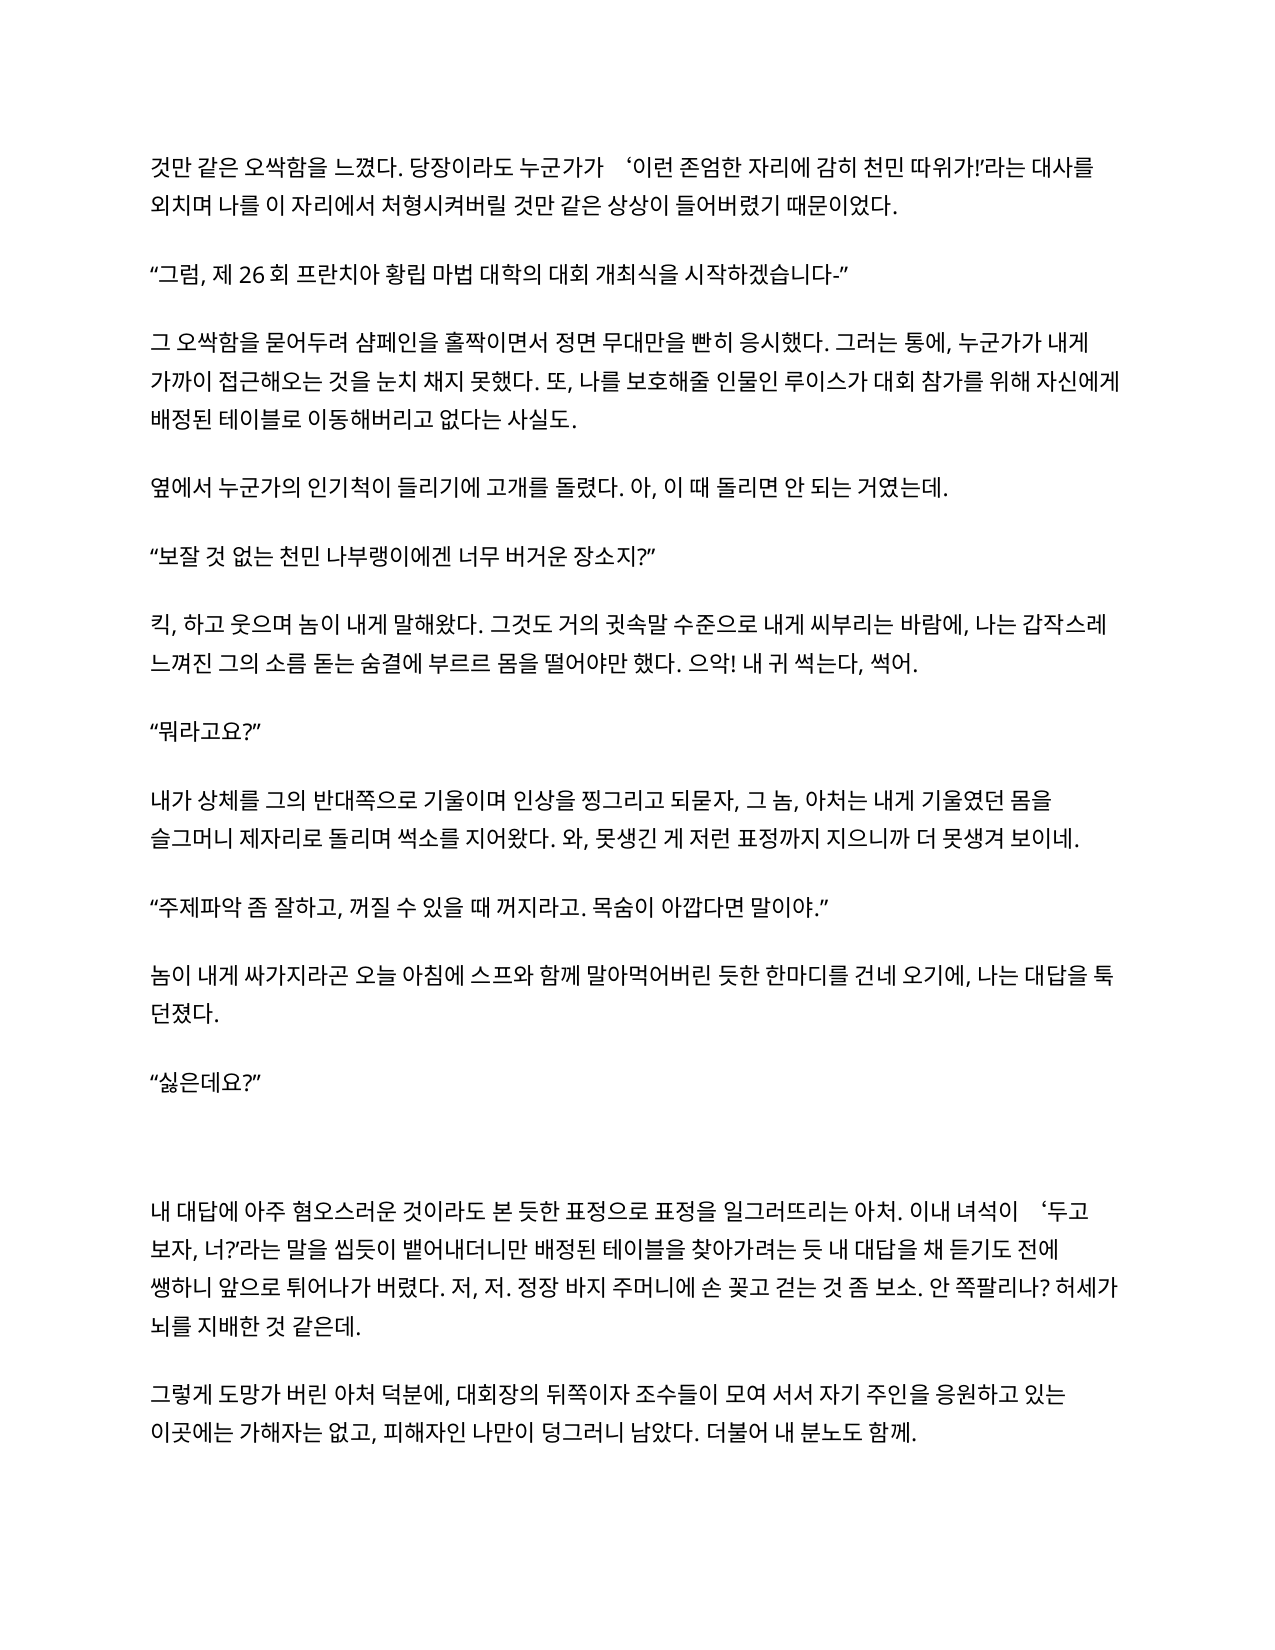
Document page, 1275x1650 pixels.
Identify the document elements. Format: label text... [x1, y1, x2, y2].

text 내 대답에 아주 혐오스러운 것이라도 본 듯한 표정으로 표정을 일그러뜨리는 아처. 이내 녀석이 ‘두고 보자, 너?’라는 말을 씹듯이 뱉어내더니만 배정된 테이블을 찾아가려는 듯 내 대답을 채 듣기도 전에 쌩하니 앞으로 튀어나가 버렸다. 저, 저. 정장 바지 주머니에 손 꽂고 걷는 것 좀 보소. 안 쪽팔리나? 허세가 뇌를 지배한 것 같은데. [150, 1194, 1125, 1342]
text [150, 150, 1125, 222]
text 그렇게 도망가 버린 아처 덕분에, 대회장의 뒤쪽이자 조수들이 모여 서서 자기 주인을 응원하고 있는 이곳에는 가해자는 없고, 피해자인 나만이 덩그러니 남았다. 더불어 내 분노도 함께. [150, 1377, 1125, 1448]
text “주제파악 좀 잘하고, 꺼질 수 있을 때 꺼지라고. 목숨이 아깝다면 말이야.” [150, 889, 1125, 923]
text 놈이 내게 싸가지라곤 오늘 아침에 스프와 함께 말아먹어버린 듯한 한마디를 건네 오기에, 나는 대답을 툭 던졌다. [150, 958, 1125, 1029]
text “보잘 것 없는 천민 나부랭이에겐 너무 버거운 장소지?” [150, 539, 1125, 572]
text “그럼, 제 26회 프란치아 황립 마법 대학의 대회 개최식을 시작하겠습니다-” [150, 257, 1125, 290]
text 킥, 하고 웃으며 놈이 내게 말해왔다. 그것도 거의 귓속말 수준으로 내게 씨부리는 바람에, 나는 갑작스레 느껴진 그의 소름 돋는 숨결에 부르르 몸을 떨어야만 했다. 으악! 내 귀 썩는다, 썩어. [150, 607, 1125, 679]
text 옆에서 누군가의 인기척이 들리기에 고개를 돌렸다. 아, 이 때 돌리면 안 되는 거였는데. [150, 470, 1125, 504]
text “싫은데요?” [150, 1065, 1125, 1098]
text “뭐라고요?” [150, 714, 1125, 747]
text 내가 상체를 그의 반대쪽으로 기울이며 인상을 찡그리고 되묻자, 그 놈, 아처는 내게 기울였던 몸을 슬그머니 제자리로 돌리며 썩소를 지어왔다. 와, 못생긴 게 저런 표정까지 지으니까 더 못생겨 보이네. [150, 783, 1125, 854]
text 그 오싹함을 묻어두려 샴페인을 홀짝이면서 정면 무대만을 빤히 응시했다. 그러는 통에, 누군가가 내게 가까이 접근해오는 것을 눈치 채지 못했다. 또, 나를 보호해줄 인물인 루이스가 대회 참가를 위해 자신에게 배정된 테이블로 이동해버리고 없다는 사실도. [150, 325, 1125, 435]
